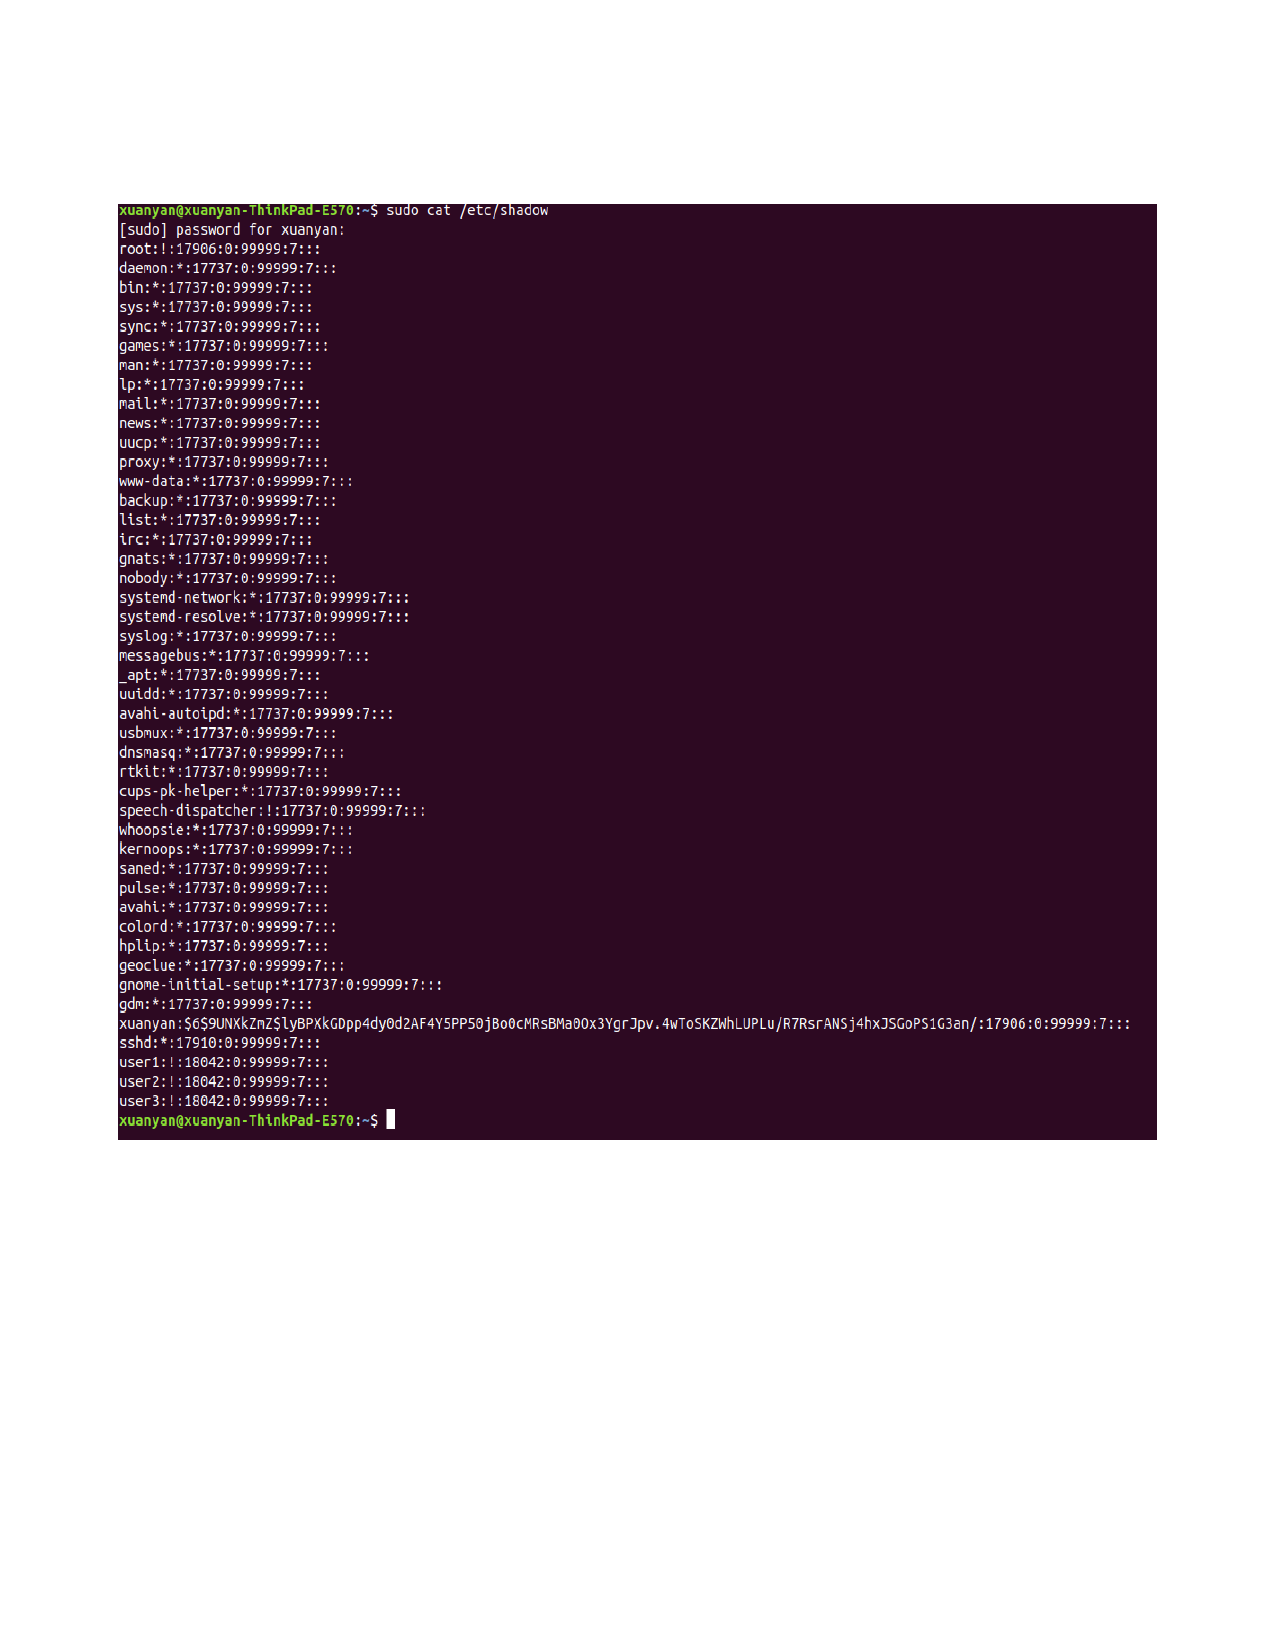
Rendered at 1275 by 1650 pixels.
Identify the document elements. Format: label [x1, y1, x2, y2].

picture [118, 204, 1157, 1140]
